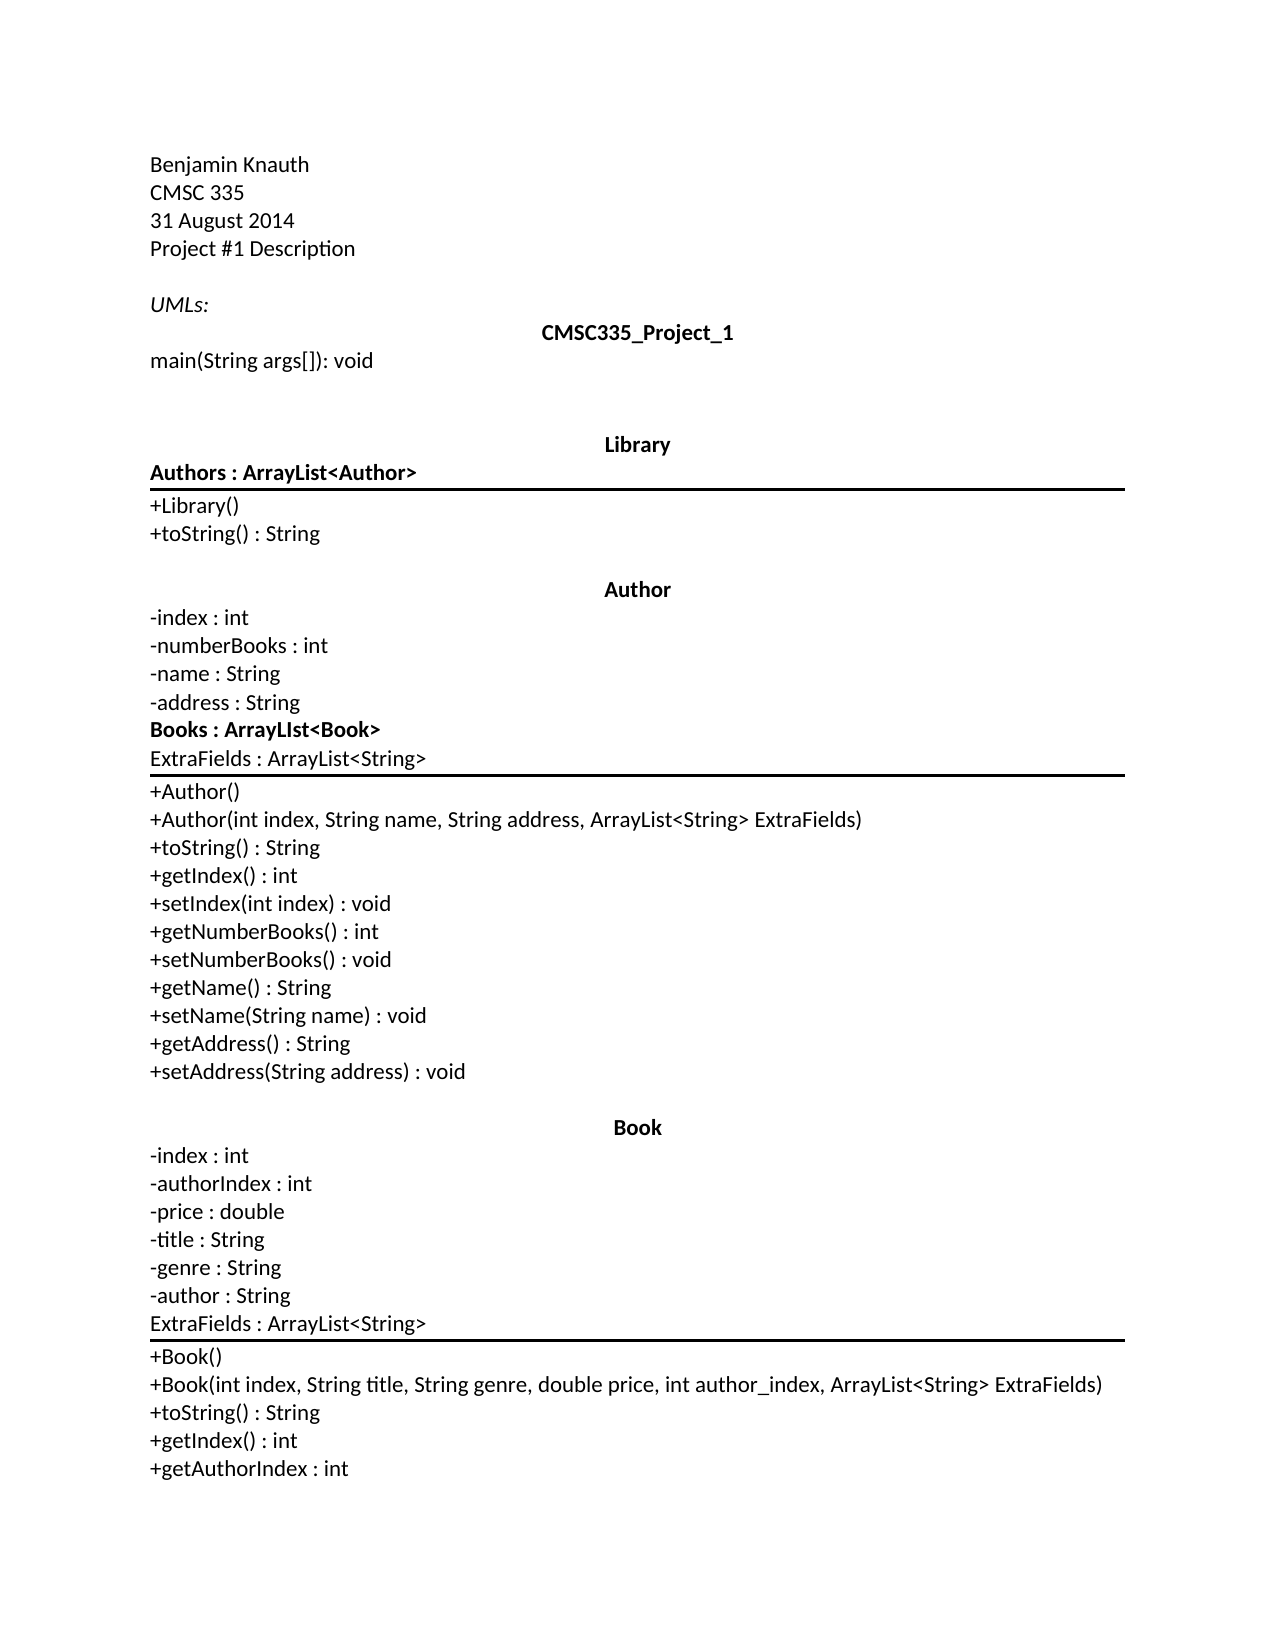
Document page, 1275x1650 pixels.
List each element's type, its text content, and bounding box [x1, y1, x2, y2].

text CMSC335_Project_1 [150, 318, 1125, 346]
text +Author(int index, String name, String address, ArrayList<String> ExtraFields) [150, 805, 1125, 833]
text +setAddress(String address) : void [150, 1057, 1125, 1085]
text +setIndex(int index) : void [150, 889, 1125, 917]
text -author : String [150, 1281, 1125, 1309]
text -authorIndex : int [150, 1169, 1125, 1197]
text 31 August 2014 [150, 206, 1125, 234]
text -price : double [150, 1197, 1125, 1225]
text main(String args[]): void [150, 346, 1125, 374]
text +getAuthorIndex : int [150, 1454, 1125, 1483]
text Benjamin Knauth [150, 150, 1125, 178]
text +getIndex() : int [150, 861, 1125, 889]
text Author [150, 576, 1125, 603]
text +Library() [150, 491, 1125, 519]
text -numberBooks : int [150, 632, 1125, 659]
text -title : String [150, 1225, 1125, 1253]
text CMSC 335 [150, 178, 1125, 206]
text Books : ArrayLIst<Book> [150, 716, 1125, 744]
text +Book(int index, String title, String genre, double price, int author_index, ArrayList<String> ExtraFields) [150, 1371, 1125, 1398]
text -genre : String [150, 1253, 1125, 1281]
text -index : int [150, 1141, 1125, 1169]
text +getName() : String [150, 973, 1125, 1001]
text ExtraFields : ArrayList<String> [150, 744, 1125, 774]
text +Book() [150, 1342, 1125, 1371]
text +getIndex() : int [150, 1427, 1125, 1454]
text Library [150, 430, 1125, 458]
text UMLs: [150, 290, 1125, 318]
text +getAddress() : String [150, 1029, 1125, 1057]
text ExtraFields : ArrayList<String> [150, 1309, 1125, 1339]
text Project #1 Description [150, 234, 1125, 262]
text +Author() [150, 777, 1125, 805]
text -name : String [150, 659, 1125, 688]
text Book [150, 1113, 1125, 1141]
text Authors : ArrayList<Author> [150, 458, 1125, 488]
text +toString() : String [150, 1398, 1125, 1427]
text +toString() : String [150, 833, 1125, 861]
text -index : int [150, 603, 1125, 632]
text -address : String [150, 688, 1125, 716]
text +setNumberBooks() : void [150, 945, 1125, 973]
text +getNumberBooks() : int [150, 917, 1125, 945]
text +setName(String name) : void [150, 1001, 1125, 1029]
text +toString() : String [150, 519, 1125, 547]
